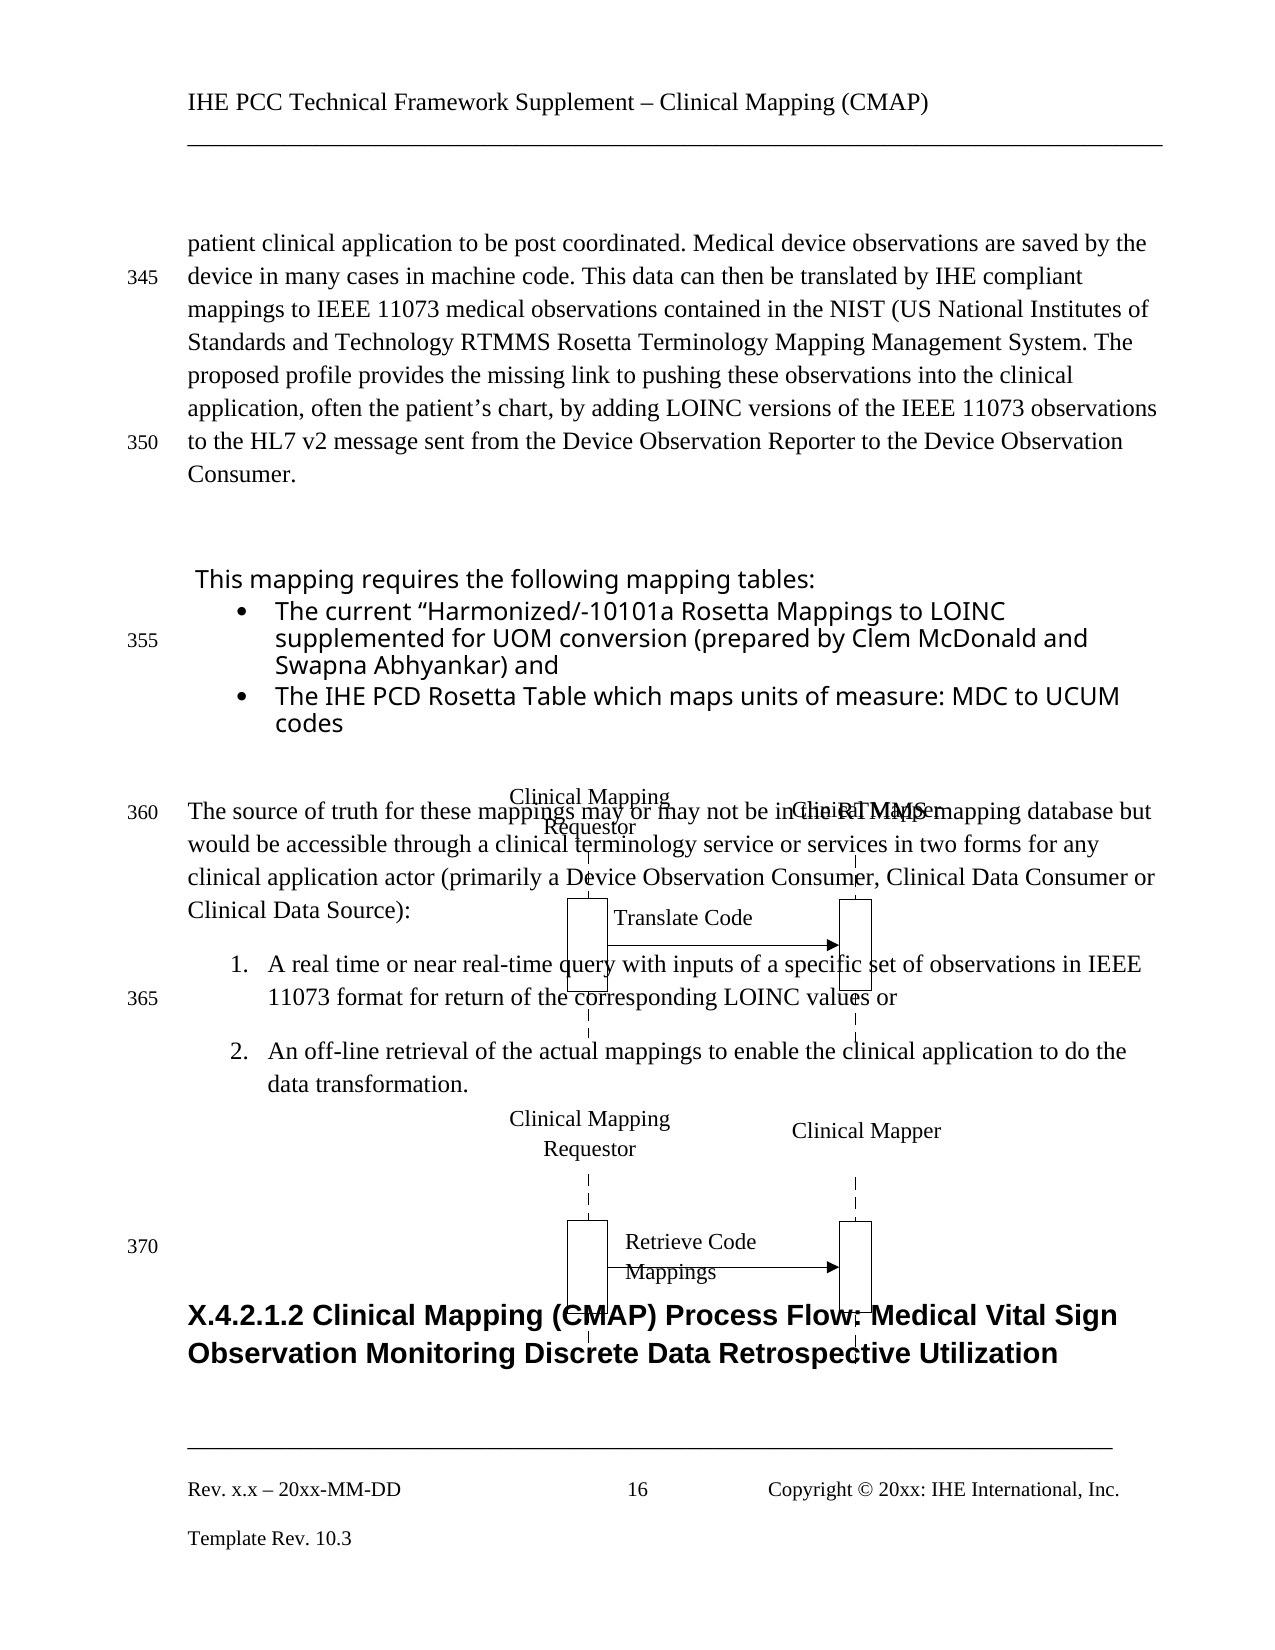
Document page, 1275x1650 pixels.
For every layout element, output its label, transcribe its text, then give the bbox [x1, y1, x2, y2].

text This mapping requires the following mapping tables: [195, 567, 1155, 594]
list An off-line retrieval of the actual mappings to enable the clinical application to do the data transformation. [230, 1036, 1162, 1097]
list A real time or near real-time query with inputs of a specific set of observations in IEEE 11073 format for return of the corresponding LOINC values or [230, 949, 1162, 1011]
subtitle X.4.2.1.2 Clinical Mapping (CMAP) Process Flow: Medical Vital Sign Observation Monitoring Discrete Data Retrospective Utilization [187, 1298, 1162, 1370]
text The source of truth for these mappings may or may not be in the RTMMS mapping database but would be accessible through a clinical terminology service or services in two forms for any clinical application actor (primarily a Device Observation Consumer, Clinical Data Consumer or Clinical Data Source): [187, 796, 1162, 924]
list The current “Harmonized/-10101a Rosetta Mappings to LOINC supplemented for UOM conversion (prepared by Clem McDonald and Swapna Abhyankar) and [237, 598, 1155, 679]
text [187, 228, 1162, 488]
list The IHE PCD Rosetta Table which maps units of measure: MDC to UCUM codes [237, 684, 1155, 738]
